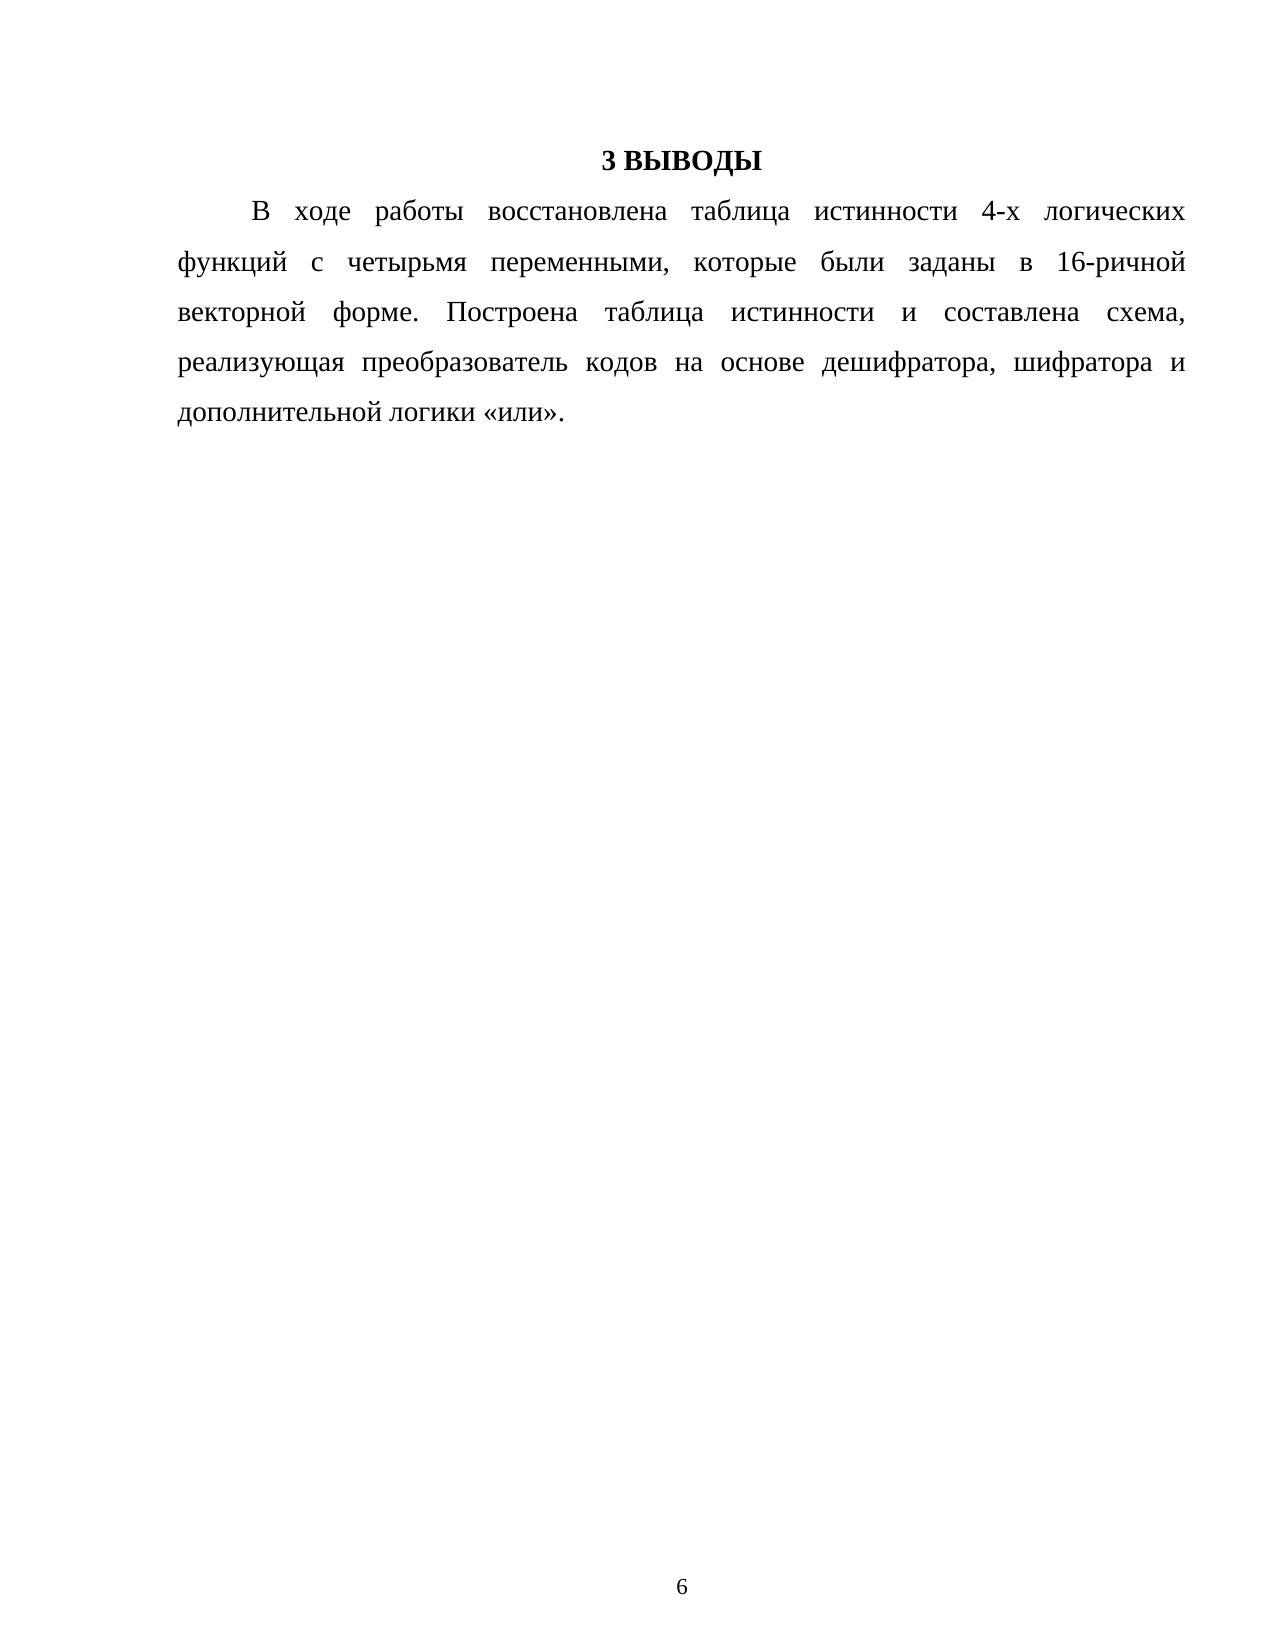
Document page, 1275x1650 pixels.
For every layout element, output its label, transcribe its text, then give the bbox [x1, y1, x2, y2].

text 3 ВЫВОДЫ [177, 143, 1186, 177]
text В ходе работы восстановлена таблица истинности 4-х логических функций с четырьмя переменными, которые были заданы в 16-ричной векторной форме. Построена таблица истинности и составлена схема, реализующая преобразователь кодов на основе дешифратора, шифратора и дополнительной логики «или». [177, 193, 1186, 428]
